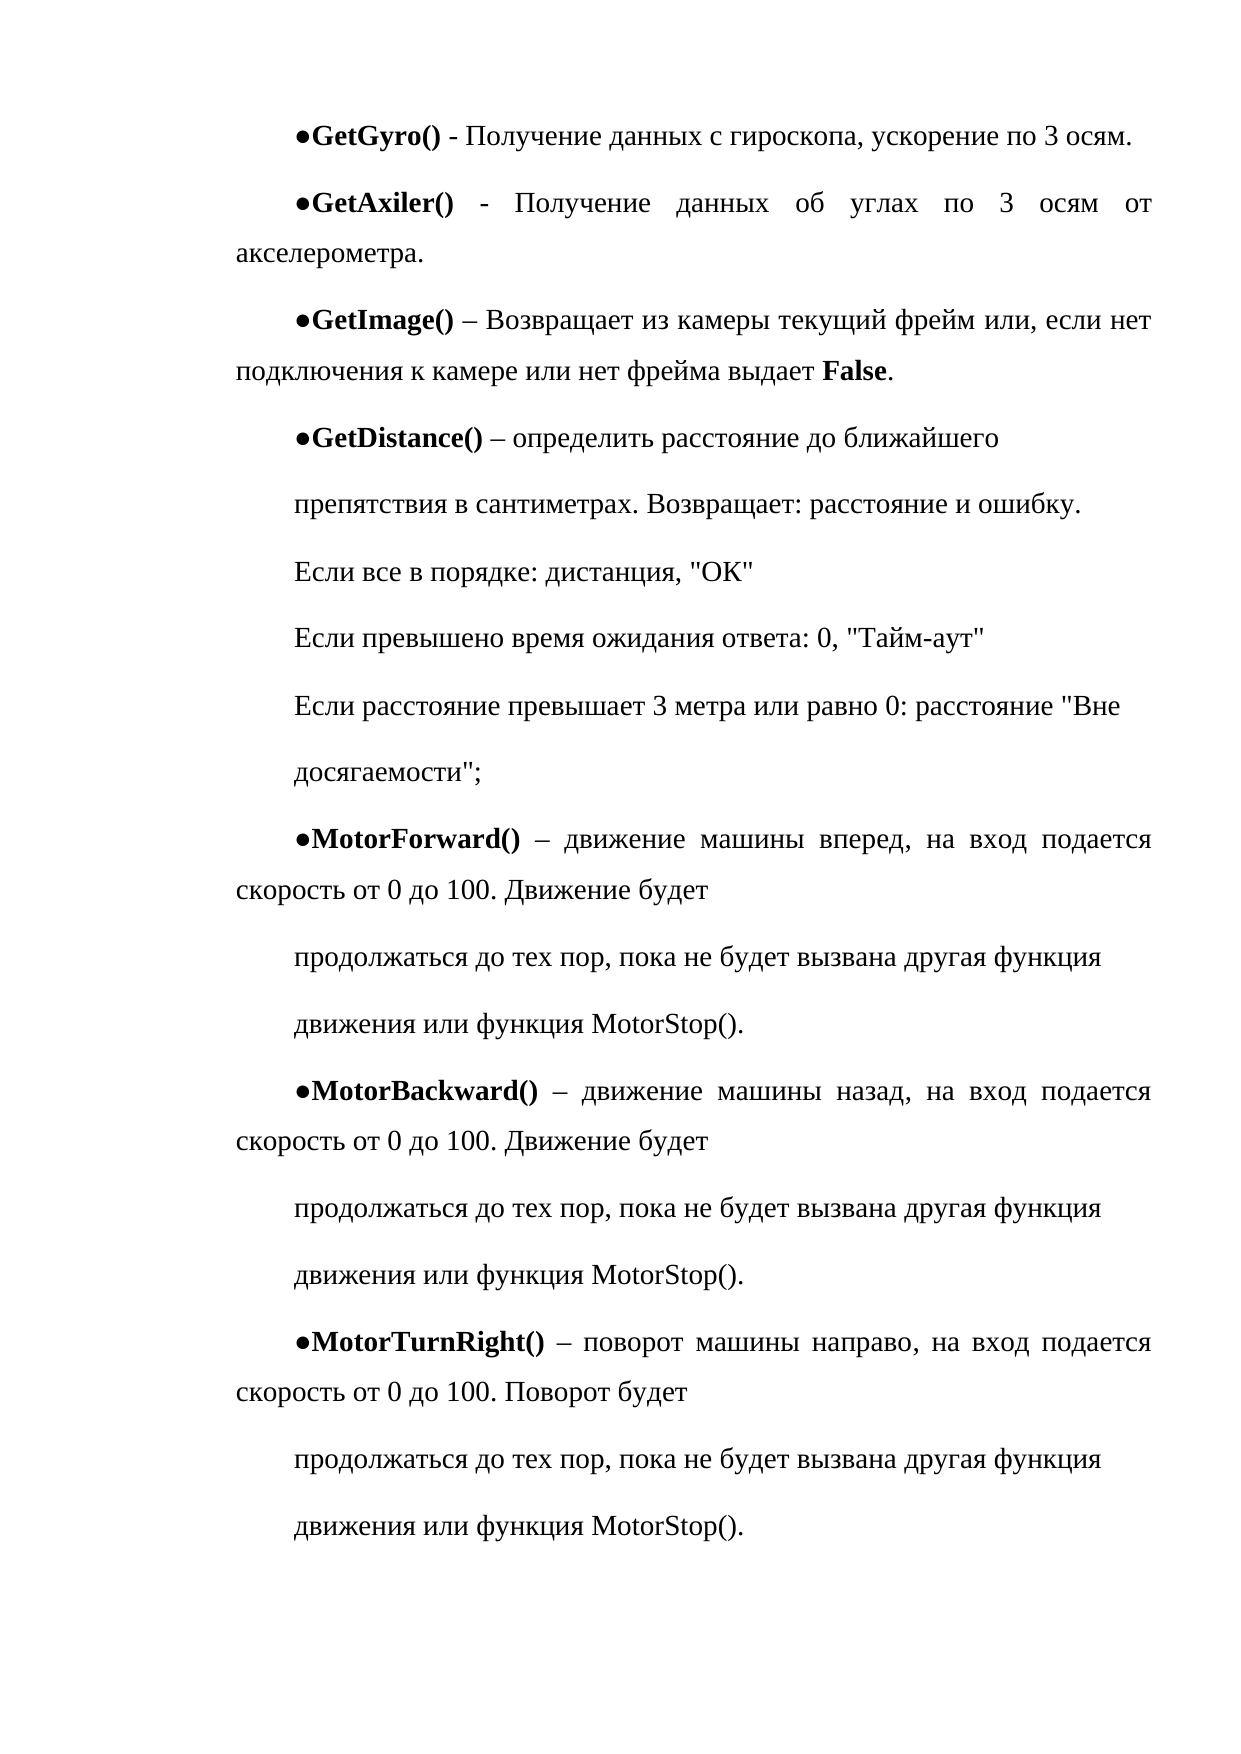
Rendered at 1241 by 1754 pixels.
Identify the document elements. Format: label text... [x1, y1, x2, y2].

text ●GetGyro() - Получение данных с гироскопа, ускорение по 3 осям. [177, 118, 1152, 152]
text Если все в порядке: дистанция, "ОК" [177, 554, 1152, 587]
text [177, 1441, 1152, 1475]
text ●MotorForward() – движение машины вперед, на вход подается скорость от 0 до 100. Движение будет [236, 822, 1152, 905]
text ●GetImage() – Возвращает из камеры текущий фрейм или, если нет подключения к камере или нет фрейма выдает False. [236, 302, 1152, 386]
text досягаемости"; [177, 754, 1152, 788]
text движения или функция MotorStop(). [177, 1508, 1152, 1542]
text ●GetDistance() – определить расстояние до ближайшего [177, 420, 1152, 453]
text Если расстояние превышает 3 метра или равно 0: расстояние "Вне [177, 688, 1152, 721]
text продолжаться до тех пор, пока не будет вызвана другая функция [177, 1190, 1152, 1224]
text препятствия в сантиметрах. Возвращает: расстояние и ошибку. [177, 487, 1152, 520]
text ●MotorTurnRight() – поворот машины направо, на вход подается скорость от 0 до 100. Поворот будет [236, 1324, 1152, 1408]
text движения или функция MotorStop(). [177, 1257, 1152, 1291]
text продолжаться до тех пор, пока не будет вызвана другая функция [177, 939, 1152, 972]
text движения или функция MotorStop(). [177, 1006, 1152, 1039]
text ●MotorBackward() – движение машины назад, на вход подается скорость от 0 до 100. Движение будет [236, 1073, 1152, 1157]
text ●GetAxiler() - Получение данных об углах по 3 осям от акселерометра. [236, 185, 1152, 269]
text Если превышено время ожидания ответа: 0, "Тайм-аут" [177, 621, 1152, 654]
